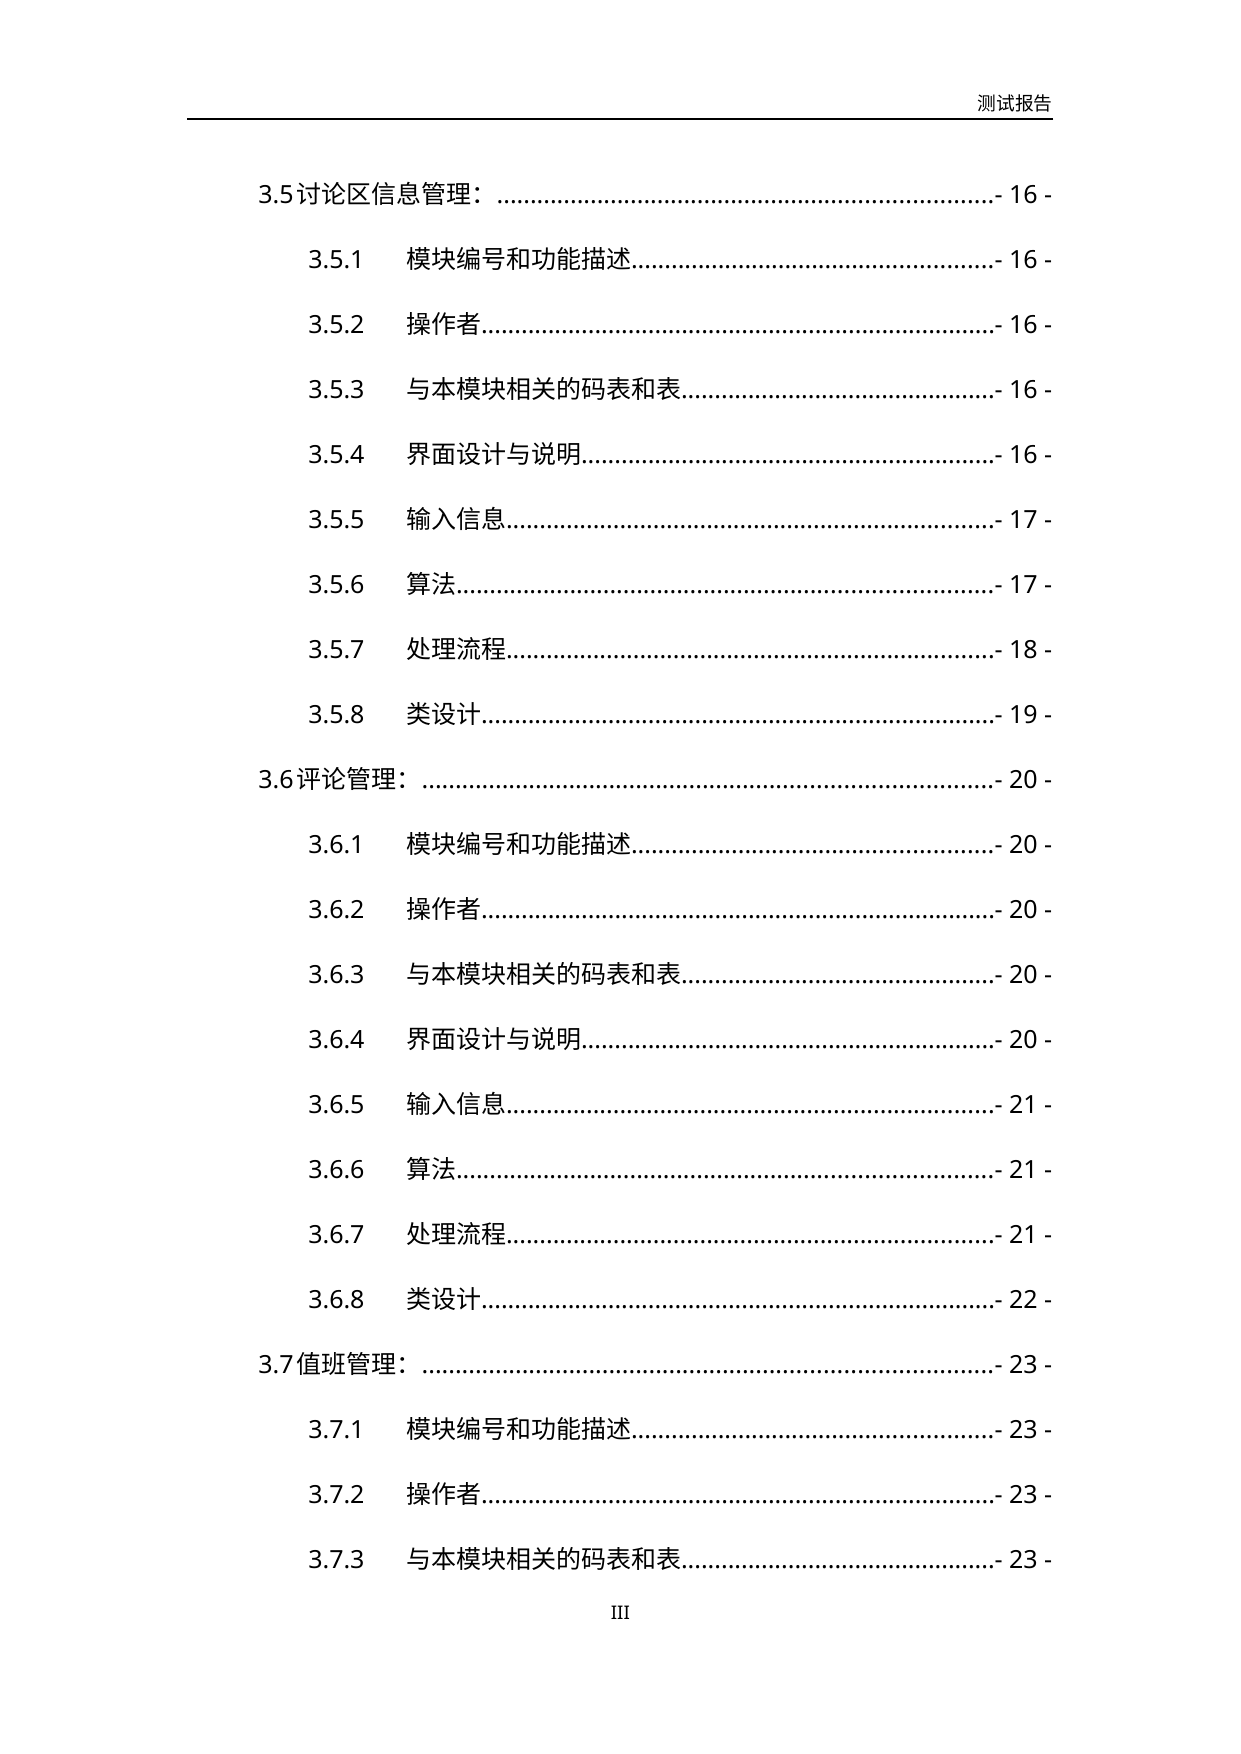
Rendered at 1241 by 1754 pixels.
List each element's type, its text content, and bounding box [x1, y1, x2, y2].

text 3.5.5 输入信息 - 17 - [287, 485, 1053, 550]
text 3.7.1 模块编号和功能描述 - 23 - [287, 1395, 1053, 1460]
text 3.7.2 操作者 - 23 - [287, 1460, 1053, 1525]
text 3.6.8 类设计 - 22 - [287, 1265, 1053, 1330]
text 3.5 讨论区信息管理： - 16 - [237, 160, 1053, 225]
text 3.5.2 操作者 - 16 - [287, 290, 1053, 355]
text 3.5.3 与本模块相关的码表和表 - 16 - [287, 355, 1053, 420]
text 3.5.8 类设计 - 19 - [287, 680, 1053, 745]
text 3.6.5 输入信息 - 21 - [287, 1070, 1053, 1135]
text 3.6.7 处理流程 - 21 - [287, 1200, 1053, 1265]
text 3.5.1 模块编号和功能描述 - 16 - [287, 225, 1053, 290]
text 3.6.3 与本模块相关的码表和表 - 20 - [287, 940, 1053, 1005]
text 3.5.7 处理流程 - 18 - [287, 615, 1053, 680]
text 3.6.4 界面设计与说明 - 20 - [287, 1005, 1053, 1070]
text 3.5.4 界面设计与说明 - 16 - [287, 420, 1053, 485]
text 3.5.6 算法 - 17 - [287, 550, 1053, 615]
text 3.6.1 模块编号和功能描述 - 20 - [287, 810, 1053, 875]
text 3.6.6 算法 - 21 - [287, 1135, 1053, 1200]
text 3.7.3 与本模块相关的码表和表 - 23 - [287, 1525, 1053, 1590]
text 3.7 值班管理： - 23 - [237, 1330, 1053, 1395]
text 3.6 评论管理： - 20 - [237, 745, 1053, 810]
text 3.6.2 操作者 - 20 - [287, 875, 1053, 940]
